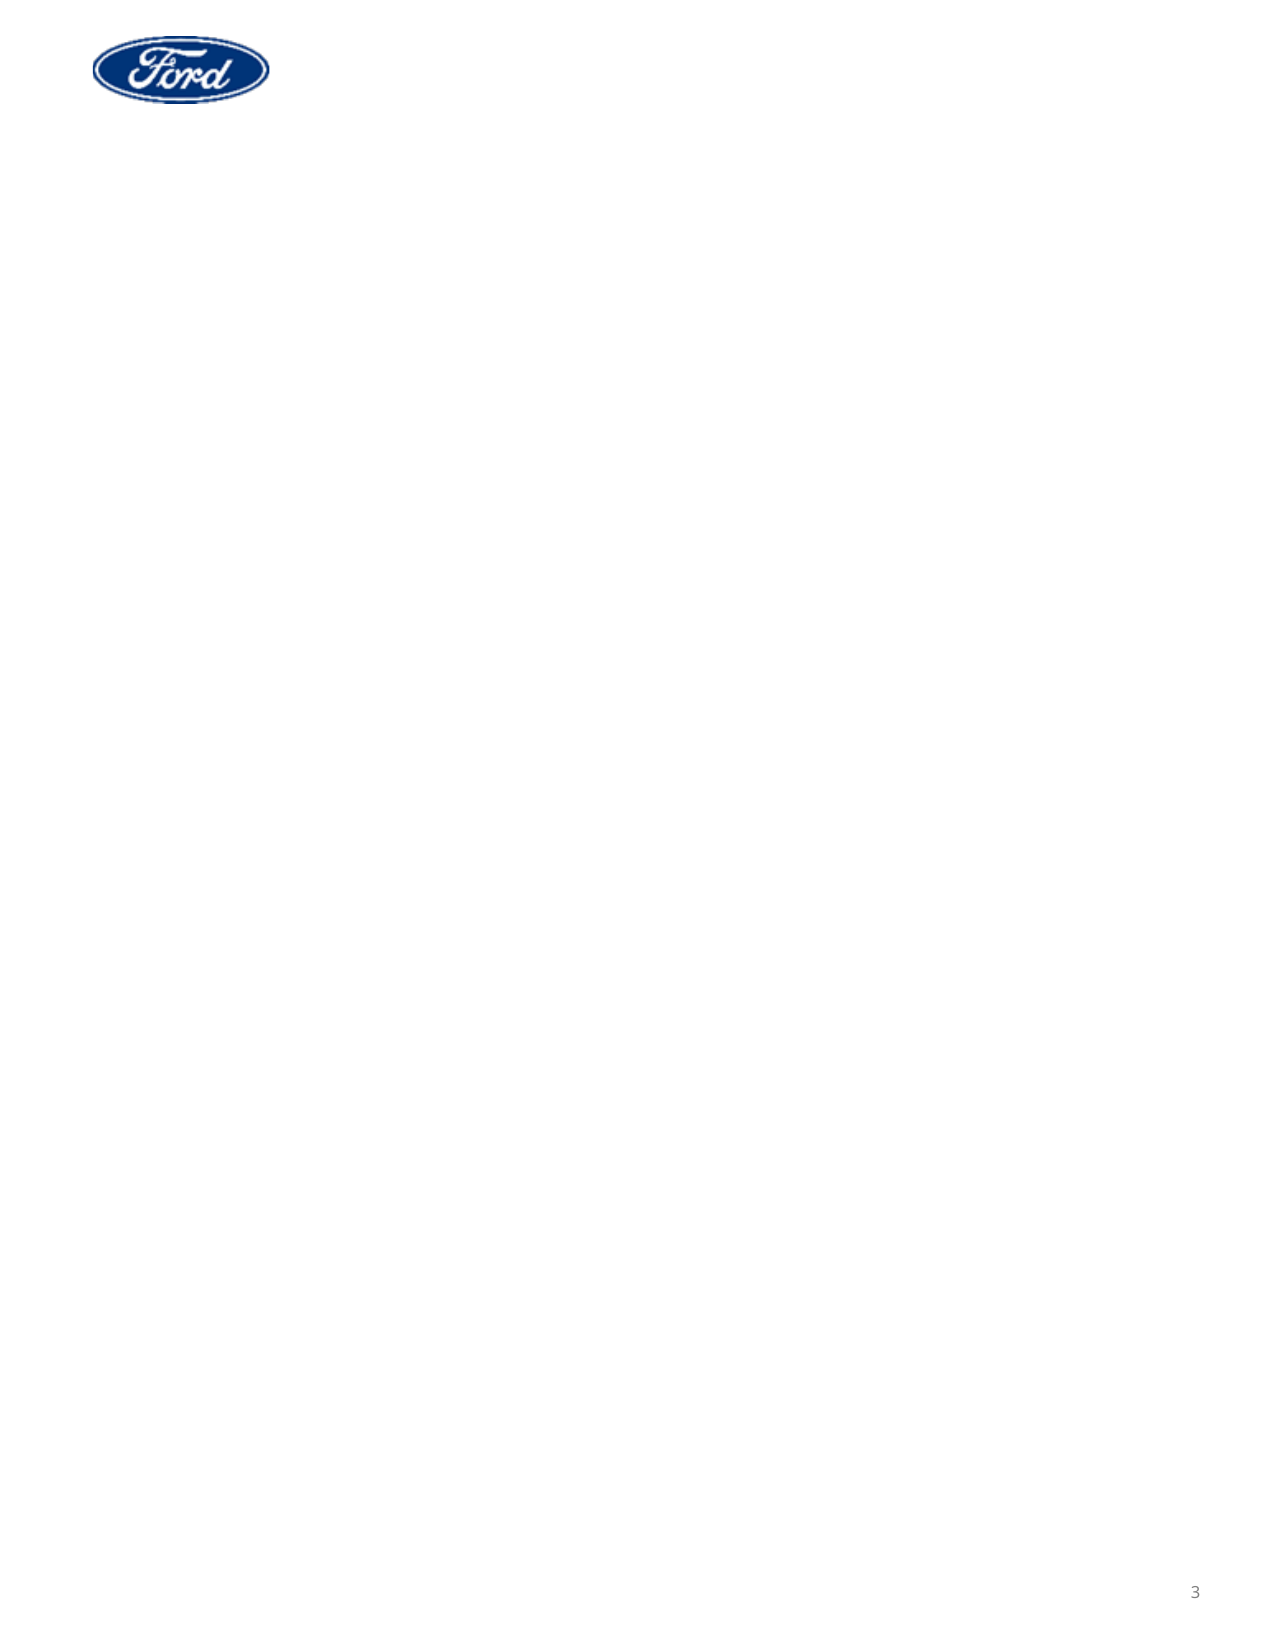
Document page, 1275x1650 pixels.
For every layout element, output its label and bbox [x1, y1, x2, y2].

picture [92, 36, 270, 104]
